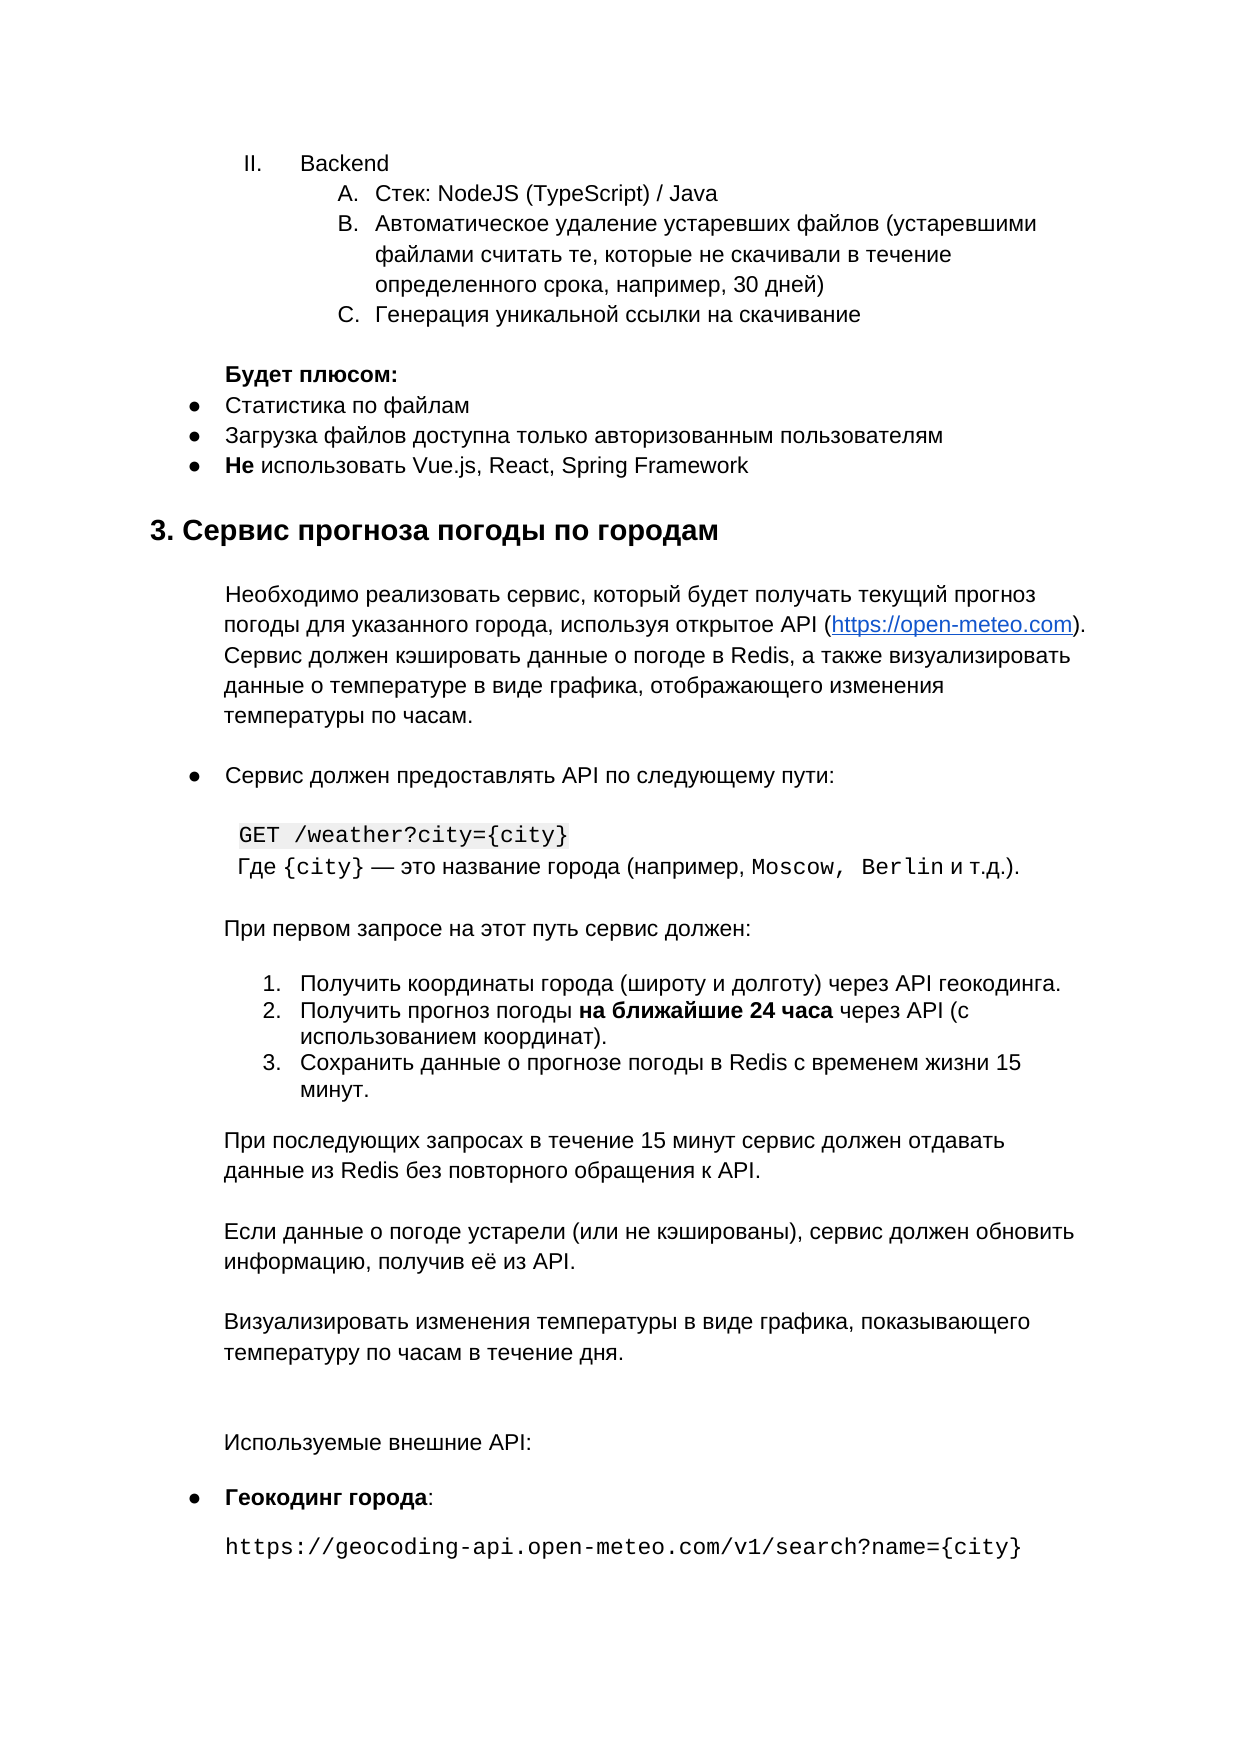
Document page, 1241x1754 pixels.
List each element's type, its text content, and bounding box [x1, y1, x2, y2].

text https://geocoding-api.open-meteo.com/v1/search?name={city} [225, 1536, 1090, 1588]
list Не использовать Vue.js, React, Spring Framework [187, 452, 1090, 478]
list Геокодинг города: [187, 1484, 1090, 1511]
text Необходимо реализовать сервис, который будет получать текущий прогноз погоды для указанного города, используя открытое API (https://open-meteo.com). Сервис должен кэшировать данные о погоде в Redis, а также визуализировать данные о температуре в виде графика, отображающего изменения температуры по часам. [224, 581, 1090, 728]
list Сервис должен предоставлять API по следующему пути: GET /weather?city={city} [187, 762, 1090, 849]
text При последующих запросах в течение 15 минут сервис должен отдавать данные из Redis без повторного обращения к API. [224, 1127, 1090, 1184]
list Получить координаты города (широту и долготу) через API геокодинга. [262, 970, 1090, 997]
list Получить прогноз погоды на ближайшие 24 часа через API (с использованием координат). [262, 997, 1090, 1049]
list Сохранить данные о прогнозе погоды в Redis с временем жизни 15 минут. [262, 1049, 1090, 1102]
text При первом запросе на этот путь сервис должен: [224, 915, 1090, 941]
text 3. Сервис прогноза погоды по городам [150, 512, 1090, 546]
list Загрузка файлов доступна только авторизованным пользователям [187, 422, 1090, 448]
list Статистика по файлам [187, 392, 1090, 418]
list Стек: NodeJS (TypeScript) / Java [337, 180, 1090, 207]
list Backend [262, 150, 1090, 176]
text Где {city} — это название города (например, Moscow, Berlin и т.д.). [224, 853, 1090, 911]
list Автоматическое удаление устаревших файлов (устаревшими файлами считать те, которые не скачивали в течение определенного срока, например, 30 дней) [337, 210, 1090, 297]
text Визуализировать изменения температуры в виде графика, показывающего температуру по часам в течение дня. [224, 1308, 1090, 1395]
text Если данные о погоде устарели (или не кэшированы), сервис должен обновить информацию, получив её из API. [224, 1218, 1090, 1304]
text Будет плюсом: [150, 361, 1090, 388]
list Генерация уникальной ссылки на скачивание [337, 301, 1090, 327]
text Используемые внешние API: [224, 1429, 1090, 1456]
